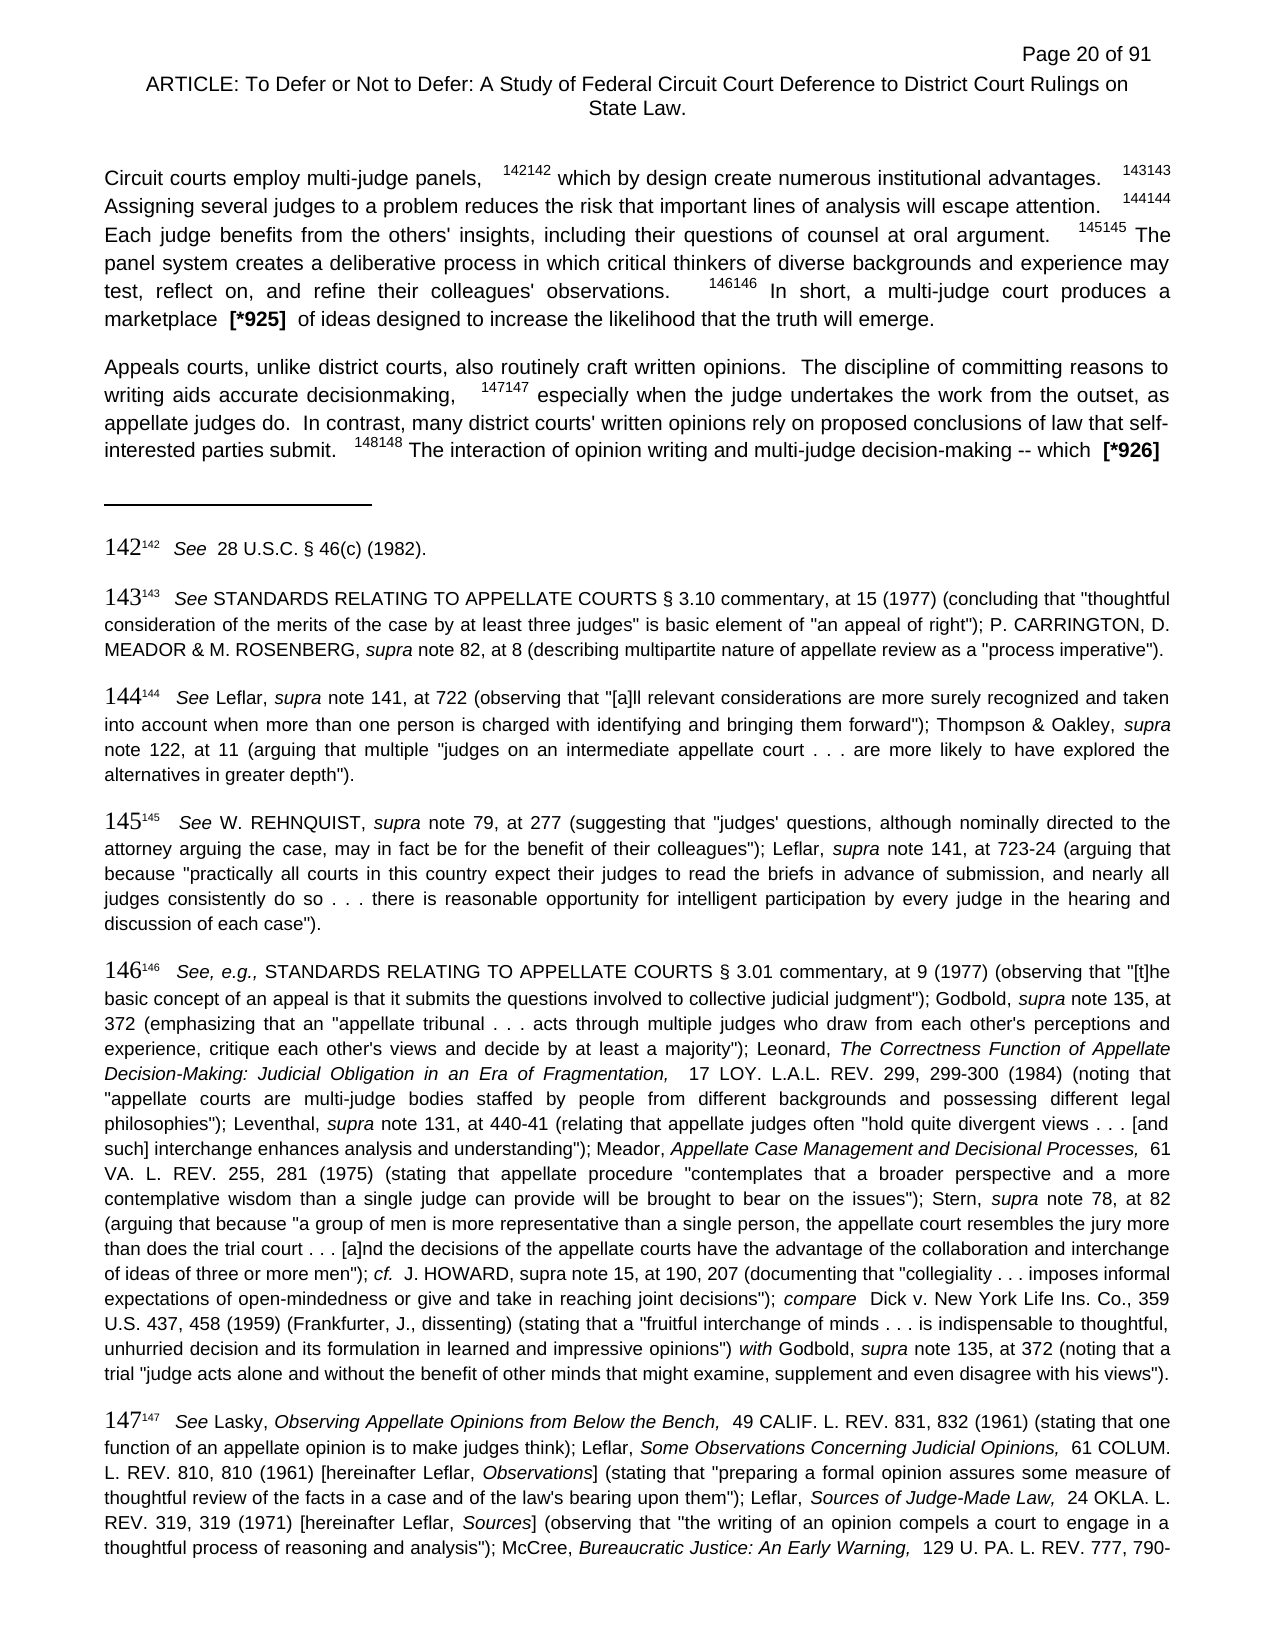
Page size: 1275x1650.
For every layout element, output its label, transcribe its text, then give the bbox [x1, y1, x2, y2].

text Circuit courts employ multi-judge panels, 142 which by design create numerous institutional advantages. 143 Assigning several judges to a problem reduces the risk that important lines of analysis will escape attention. 144 Each judge benefits from the others' insights, including their questions of counsel at oral argument. 145 The panel system creates a deliberative process in which critical thinkers of diverse backgrounds and experience may test, reflect on, and refine their colleagues' observations. 146 In short, a multi-judge court produces a marketplace [*925] of ideas designed to increase the likelihood that the truth will emerge. [104, 161, 1171, 331]
text Appeals courts, unlike district courts, also routinely craft written opinions. The discipline of committing reasons to writing aids accurate decisionmaking, 147 especially when the judge undertakes the work from the outset, as appellate judges do. In contrast, many district courts' written opinions rely on proposed conclusions of law that self-interested parties submit. 148 The interaction of opinion writing and multi-judge decision-making -- which [*926] always produces careful scrutiny by peers and may produce focused criticism and separate dissents or concurrences -- also contributes to decisional accuracy. 149 [104, 351, 1171, 463]
